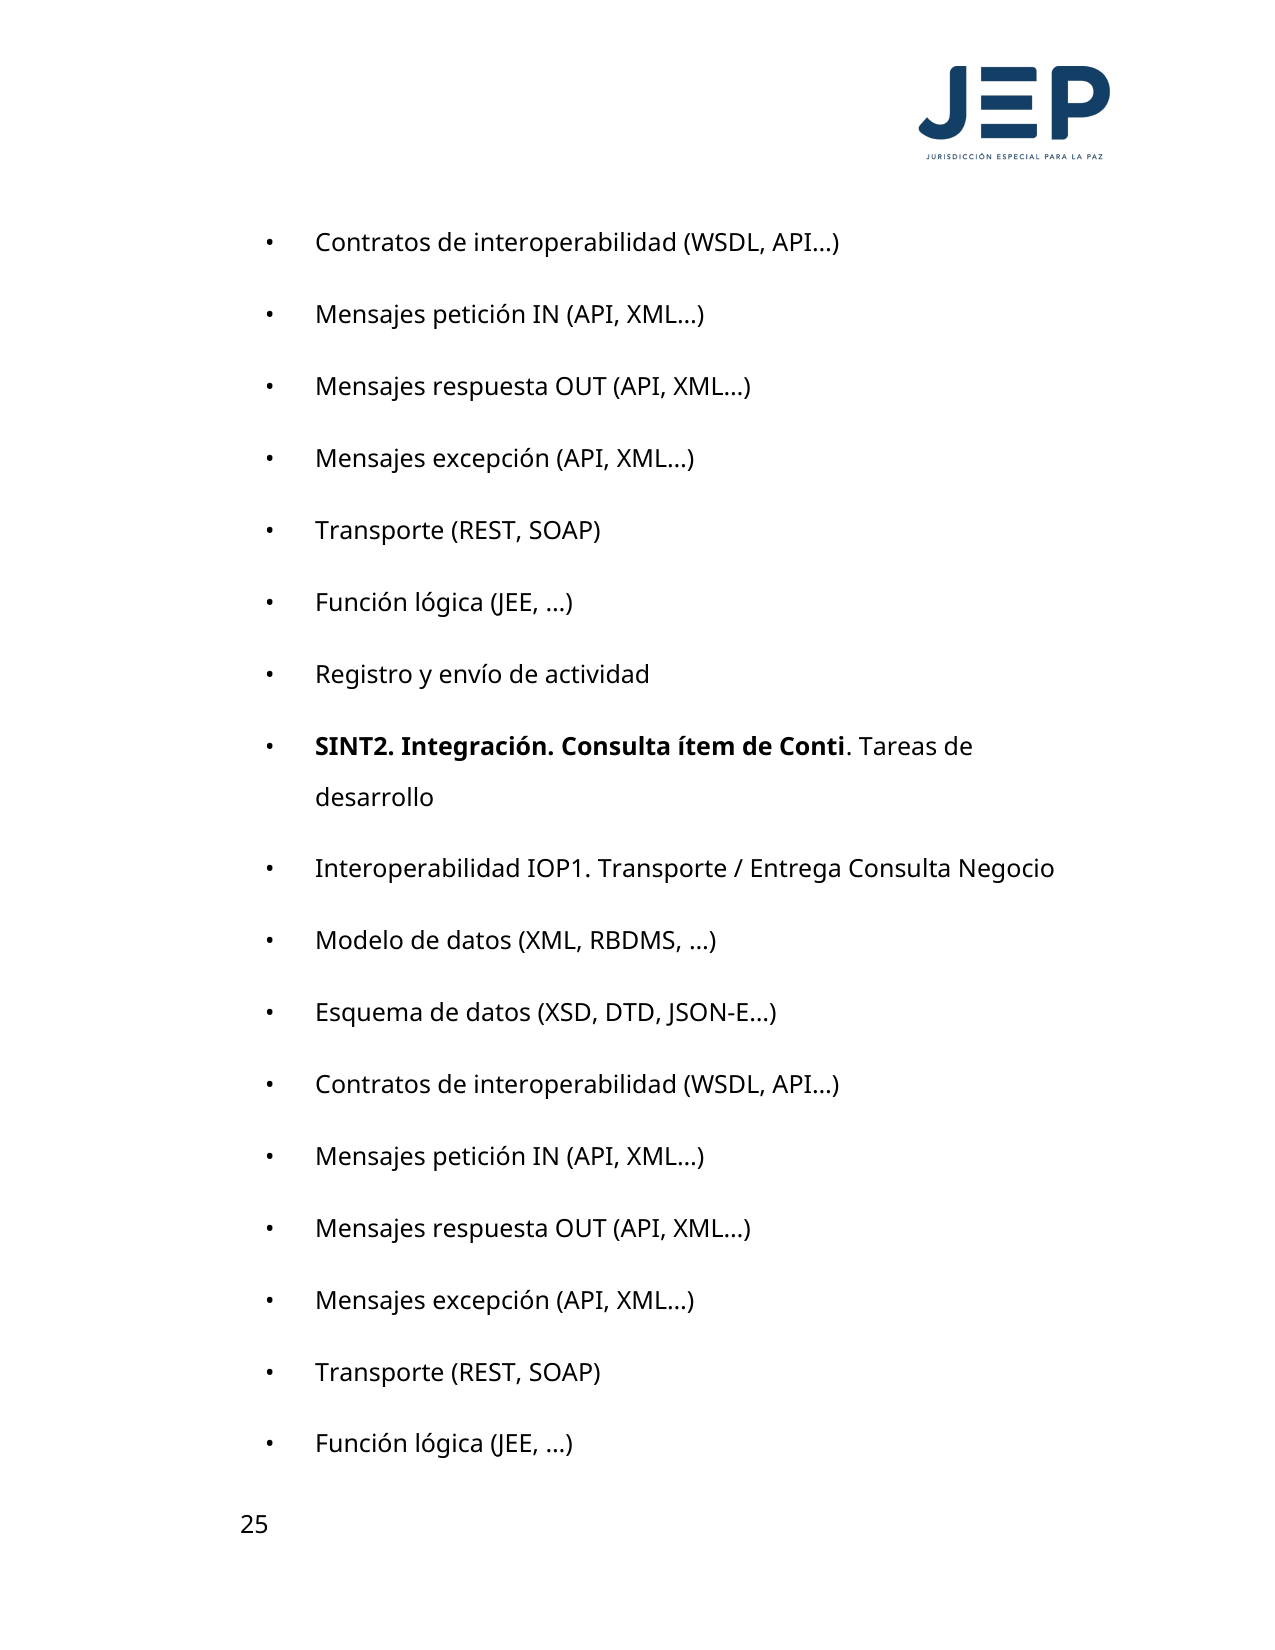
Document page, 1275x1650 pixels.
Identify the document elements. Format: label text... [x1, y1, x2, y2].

list Función lógica (JEE, …) [265, 584, 1065, 618]
list Registro y envío de actividad [265, 656, 1065, 690]
list Contratos de interoperabilidad (WSDL, API…) [265, 1067, 1065, 1101]
list Mensajes excepción (API, XML…) [265, 1282, 1065, 1316]
list Mensajes petición IN (API, XML…) [265, 297, 1065, 331]
list Esquema de datos (XSD, DTD, JSON-E…) [265, 995, 1065, 1029]
list Modelo de datos (XML, RBDMS, …) [265, 923, 1065, 957]
list Función lógica (JEE, …) [265, 1426, 1065, 1460]
list Contratos de interoperabilidad (WSDL, API…) [265, 225, 1065, 259]
list Mensajes respuesta OUT (API, XML…) [265, 369, 1065, 403]
list Mensajes excepción (API, XML…) [265, 441, 1065, 475]
picture [905, 35, 1123, 190]
list Mensajes petición IN (API, XML…) [265, 1138, 1065, 1173]
list SINT2. Integración. Consulta ítem de Conti. Tareas de desarrollo [265, 728, 1065, 813]
list Interoperabilidad IOP1. Transporte / Entrega Consulta Negocio [265, 851, 1065, 885]
list Transporte (REST, SOAP) [265, 1354, 1065, 1388]
list Mensajes respuesta OUT (API, XML…) [265, 1210, 1065, 1244]
list Transporte (REST, SOAP) [265, 512, 1065, 547]
